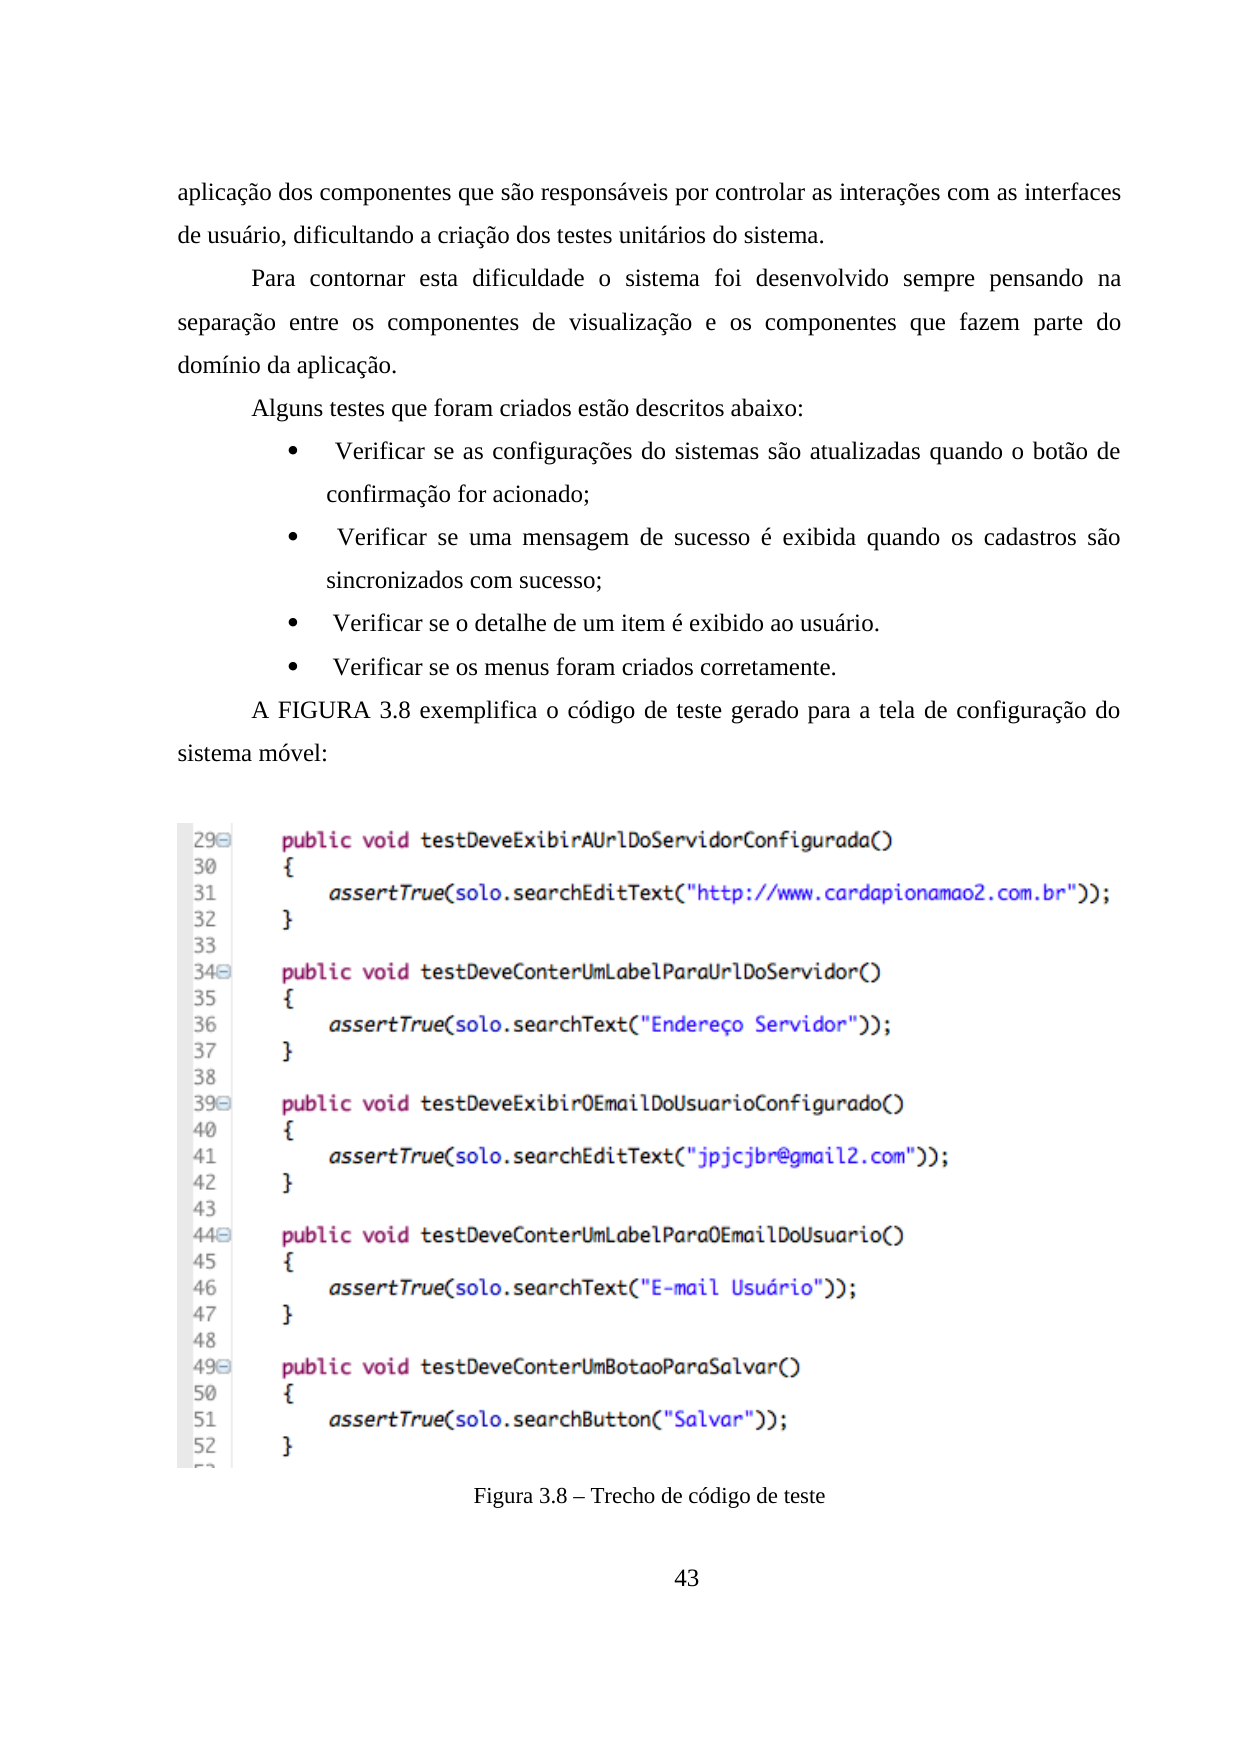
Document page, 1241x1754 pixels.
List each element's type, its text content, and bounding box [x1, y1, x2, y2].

list Verificar se as configurações do sistemas são atualizadas quando o botão de confirmação for acionado; [288, 436, 1122, 508]
list Verificar se uma mensagem de sucesso é exibida quando os cadastros são sincronizados com sucesso; [288, 522, 1122, 594]
list Verificar se os menus foram criados corretamente. [288, 652, 1122, 680]
text Figura 3.8 – Trecho de código de teste [177, 1482, 1122, 1509]
list Verificar se o detalhe de um item é exibido ao usuário. [288, 608, 1122, 637]
text A FIGURA 3.8 exemplifica o código de teste gerado para a tela de configuração do sistema móvel: [177, 695, 1122, 767]
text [177, 177, 1122, 249]
picture [177, 823, 1122, 1468]
text Alguns testes que foram criados estão descritos abaixo: [177, 393, 1122, 422]
text Para contornar esta dificuldade o sistema foi desenvolvido sempre pensando na separação entre os componentes de visualização e os componentes que fazem parte do domínio da aplicação. [177, 263, 1122, 378]
